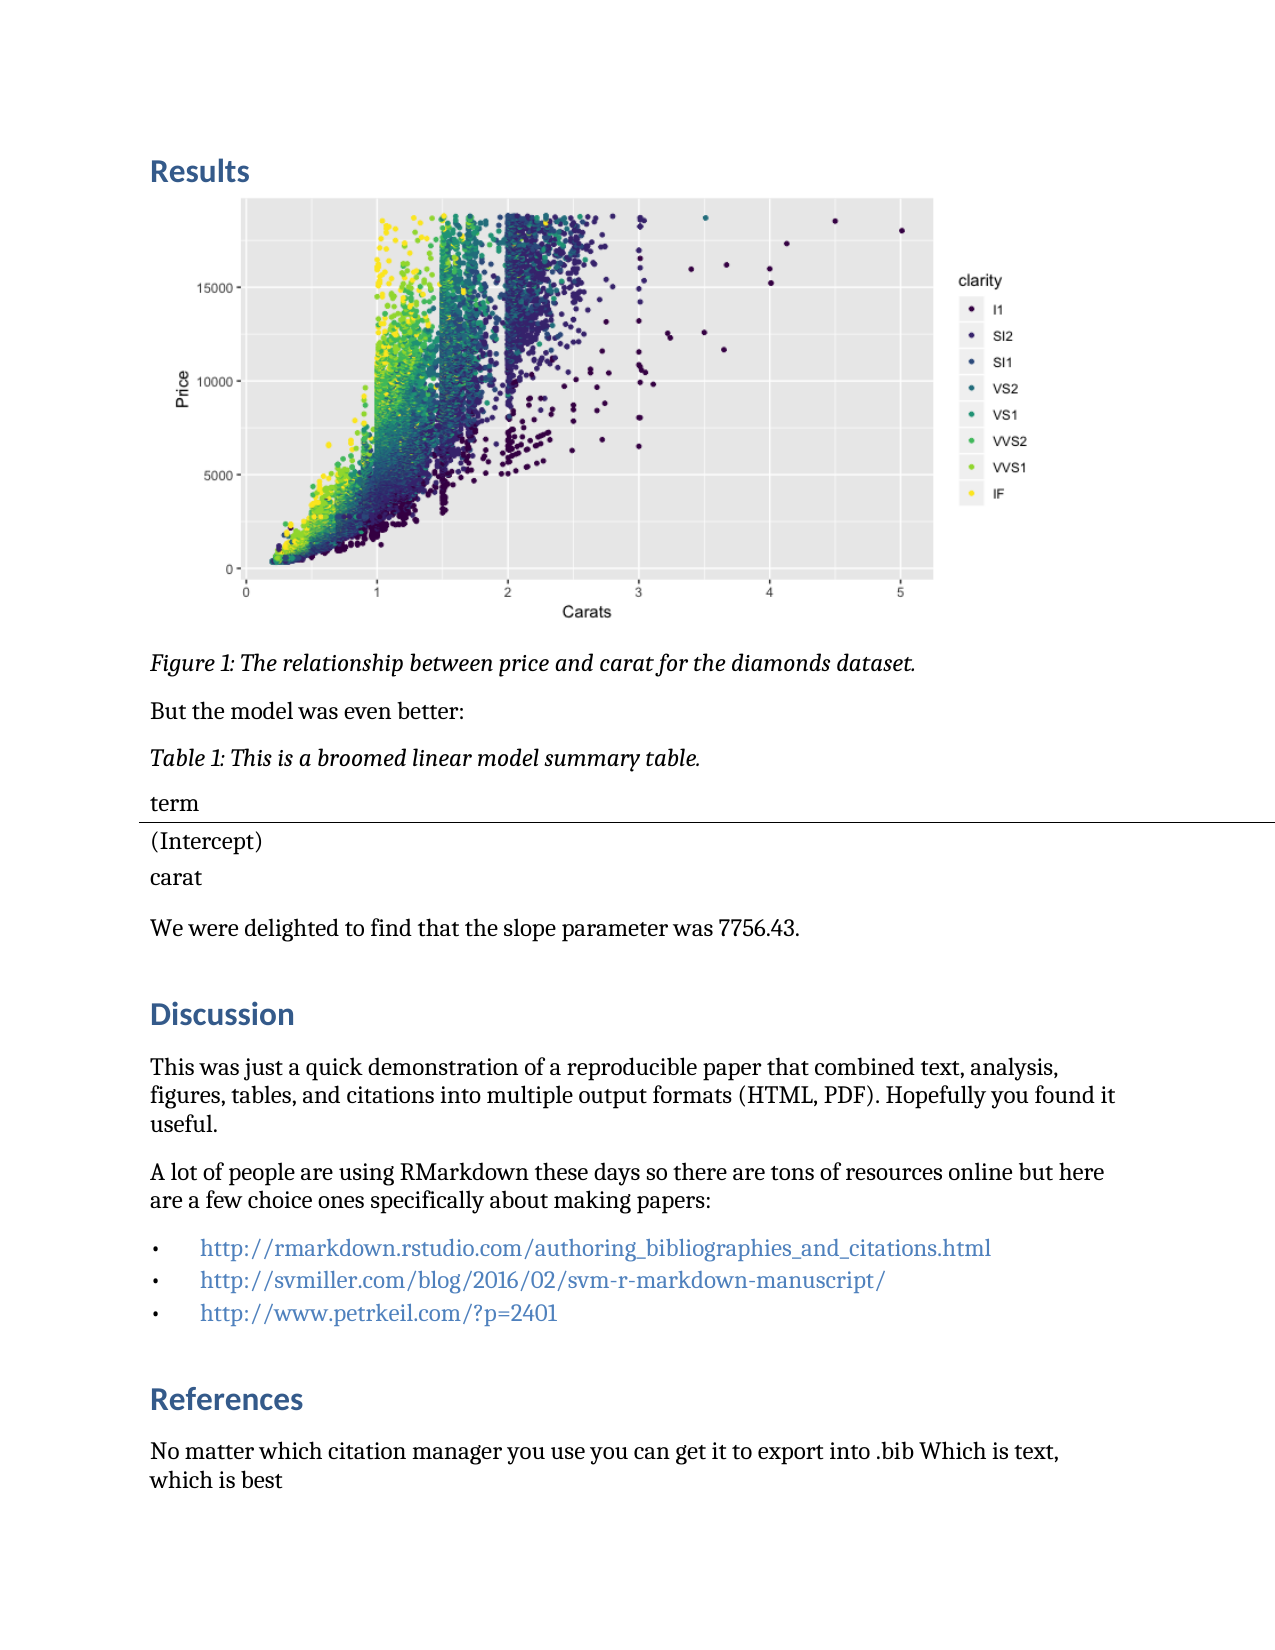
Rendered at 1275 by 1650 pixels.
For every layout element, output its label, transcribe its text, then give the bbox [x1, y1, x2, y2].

text But the model was even better: [150, 697, 1125, 725]
subtitle References [150, 1378, 1125, 1418]
text This was just a quick demonstration of a reproducible paper that combined text, analysis, figures, tables, and citations into multiple output formats (HTML, PDF). Hopefully you found it useful. [150, 1053, 1125, 1139]
table_cell carat [139, 859, 1275, 896]
text Figure 1: The relationship between price and carat for the diamonds dataset. [150, 649, 1125, 678]
list http://rmarkdown.rstudio.com/authoring_bibliographies_and_citations.html [150, 1234, 1125, 1263]
picture [168, 190, 1044, 629]
list http://www.petrkeil.com/?p=2401 [150, 1299, 1125, 1328]
text A lot of people are using RMarkdown these days so there are tons of resources online but here are a few choice ones specifically about making papers: [150, 1158, 1125, 1215]
table_header term [139, 785, 1275, 822]
text No matter which citation manager you use you can get it to export into .bib Which is text, which is best [150, 1437, 1125, 1494]
subtitle Discussion [150, 993, 1125, 1034]
table_cell (Intercept) [139, 823, 1275, 859]
list http://svmiller.com/blog/2016/02/svm-r-markdown-manuscript/ [150, 1266, 1125, 1295]
subtitle Results [150, 150, 1125, 191]
text Table 1: This is a broomed linear model summary table. [150, 744, 1125, 773]
text We were delighted to find that the slope parameter was 7756.43. [150, 914, 1125, 943]
